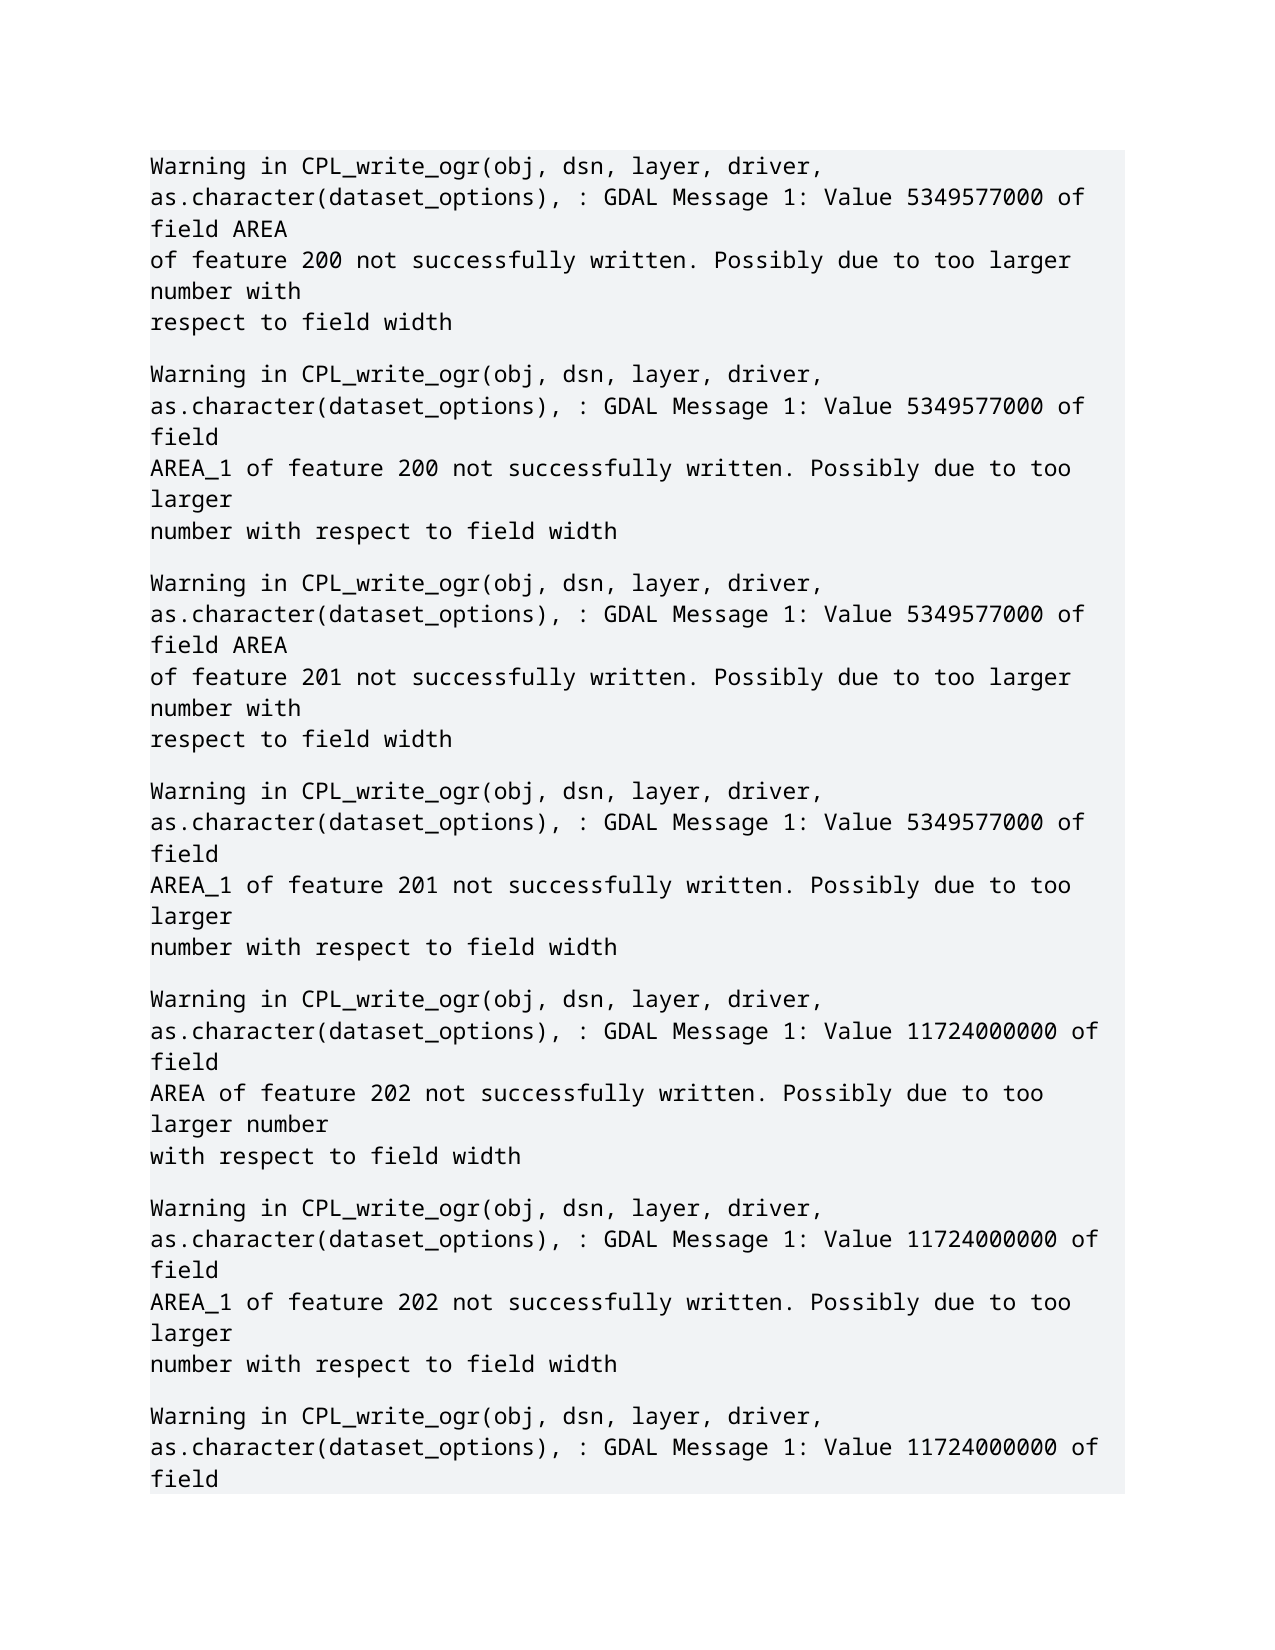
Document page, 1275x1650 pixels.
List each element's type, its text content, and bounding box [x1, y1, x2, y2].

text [150, 1400, 1125, 1494]
text Warning in CPL_write_ogr(obj, dsn, layer, driver, as.character(dataset_options), : GDAL Message 1: Value 5349577000 of field AREA of feature 201 not successfully written. Possibly due to too larger number with respect to field width [150, 567, 1125, 754]
text Warning in CPL_write_ogr(obj, dsn, layer, driver, as.character(dataset_options), : GDAL Message 1: Value 5349577000 of field AREA_1 of feature 201 not successfully written. Possibly due to too larger number with respect to field width [150, 775, 1125, 962]
text Warning in CPL_write_ogr(obj, dsn, layer, driver, as.character(dataset_options), : GDAL Message 1: Value 5349577000 of field AREA of feature 200 not successfully written. Possibly due to too larger number with respect to field width [150, 150, 1125, 337]
text Warning in CPL_write_ogr(obj, dsn, layer, driver, as.character(dataset_options), : GDAL Message 1: Value 5349577000 of field AREA_1 of feature 200 not successfully written. Possibly due to too larger number with respect to field width [150, 358, 1125, 546]
text Warning in CPL_write_ogr(obj, dsn, layer, driver, as.character(dataset_options), : GDAL Message 1: Value 11724000000 of field AREA_1 of feature 202 not successfully written. Possibly due to too larger number with respect to field width [150, 1192, 1125, 1379]
text Warning in CPL_write_ogr(obj, dsn, layer, driver, as.character(dataset_options), : GDAL Message 1: Value 11724000000 of field AREA of feature 202 not successfully written. Possibly due to too larger number with respect to field width [150, 983, 1125, 1171]
